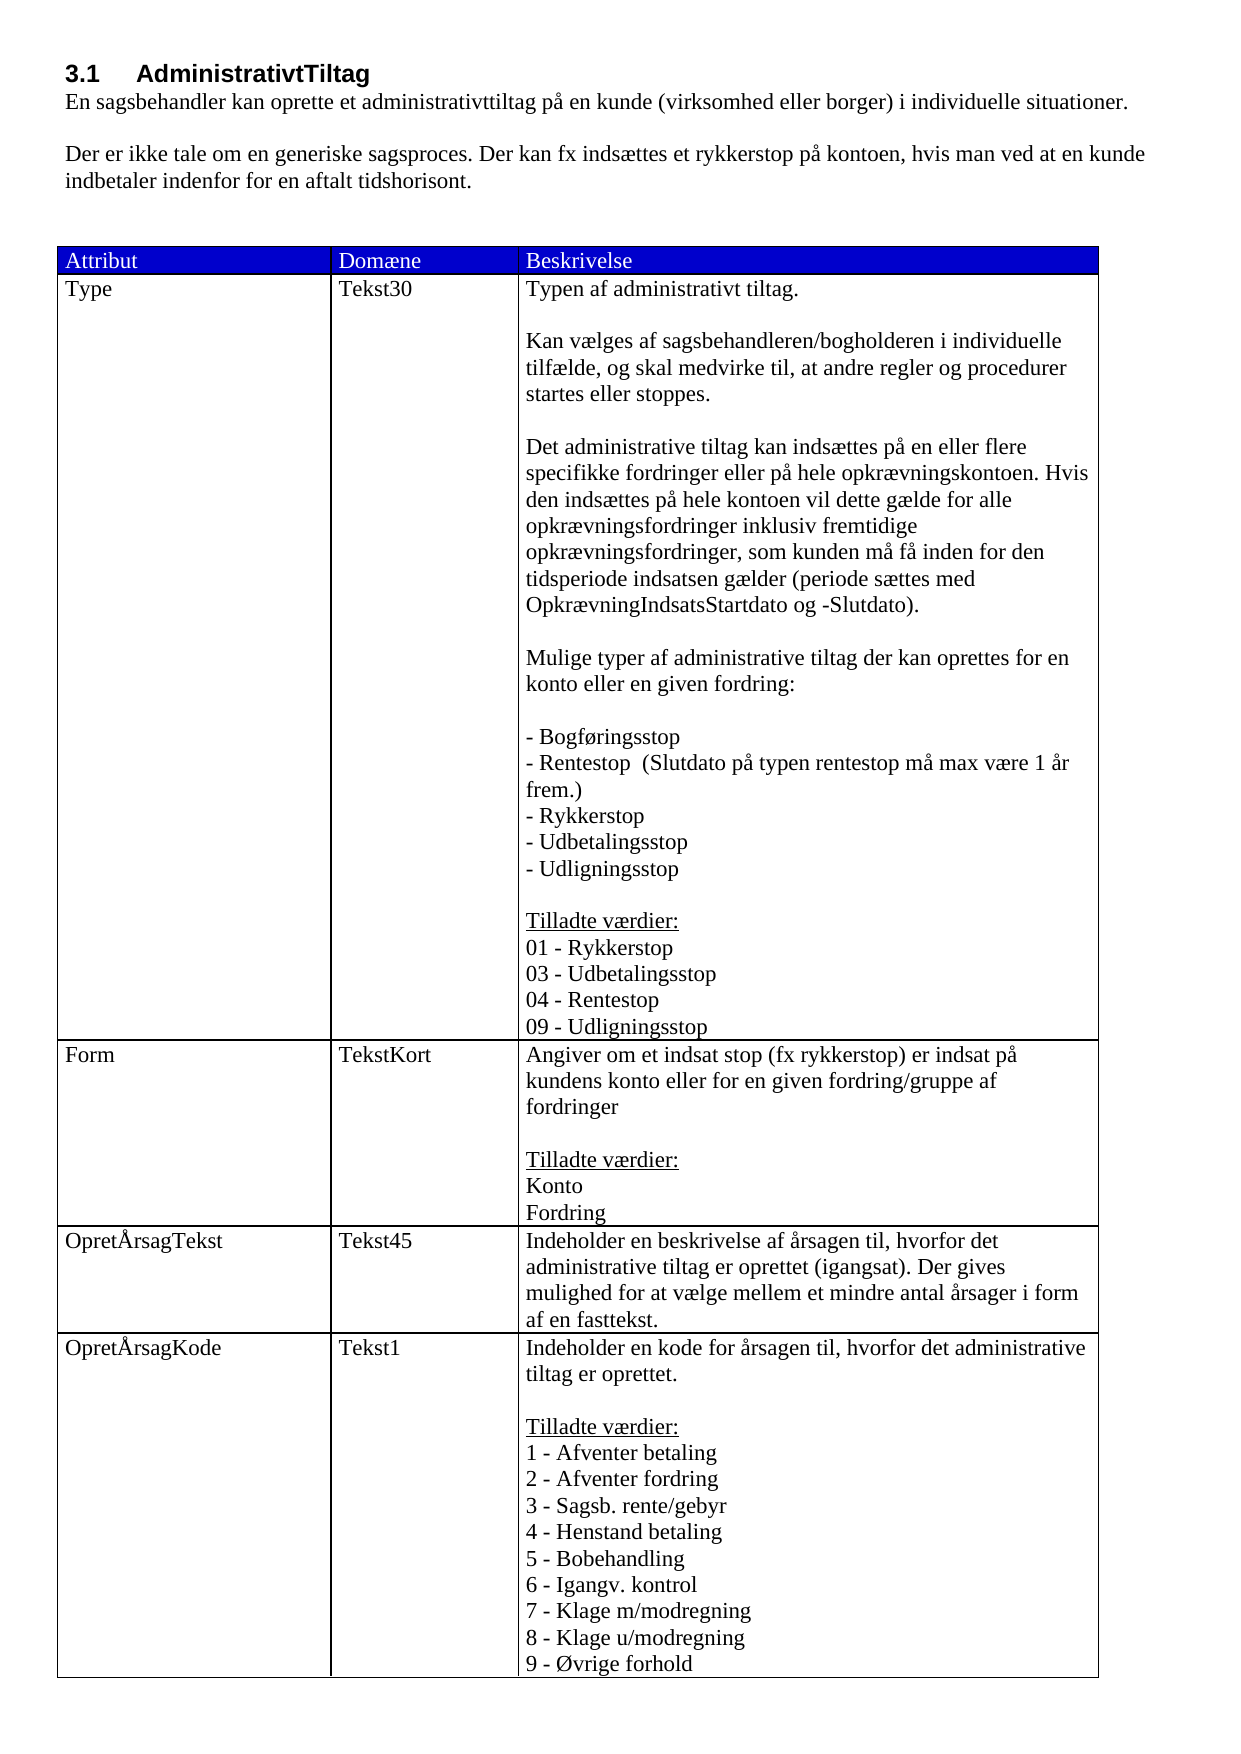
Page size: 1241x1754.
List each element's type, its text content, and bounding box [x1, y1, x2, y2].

table_header Beskrivelse [519, 247, 1098, 273]
subtitle AdministrativtTiltag [65, 59, 1181, 88]
table_cell OpretÅrsagTekst [58, 1227, 330, 1332]
table_cell Typen af administrativt tiltag. Kan vælges af sagsbehandleren/bogholderen i individuelle tilfælde, og skal medvirke til, at andre regler og procedurer startes eller stoppes. Det administrative tiltag kan indsættes på en eller flere specifikke fordringer eller på hele opkrævningskontoen. Hvis den indsættes på hele kontoen vil dette gælde for alle opkrævningsfordringer inklusiv fremtidige opkrævningsfordringer, som kunden må få inden for den tidsperiode indsatsen gælder (periode sættes med OpkrævningIndsatsStartdato og -Slutdato). Mulige typer af administrative tiltag der kan oprettes for en konto eller en given fordring: - Bogføringsstop - Rentestop (Slutdato på typen rentestop må max være 1 år frem.) - Rykkerstop - Udbetalingsstop - Udligningsstop Tilladte værdier: 01 - Rykkerstop 03 - Udbetalingsstop 04 - Rentestop 09 - Udligningsstop [519, 275, 1098, 1039]
table_cell Tekst45 [332, 1227, 518, 1332]
table_cell Type [58, 275, 330, 1039]
table_cell Tekst1 [332, 1334, 518, 1676]
text En sagsbehandler kan oprette et administrativttiltag på en kunde (virksomhed eller borger) i individuelle situationer. [65, 88, 1181, 114]
table_cell Indeholder en beskrivelse af årsagen til, hvorfor det administrative tiltag er oprettet (igangsat). Der gives mulighed for at vælge mellem et mindre antal årsager i form af en fasttekst. [519, 1227, 1098, 1332]
table_cell Angiver om et indsat stop (fx rykkerstop) er indsat på kundens konto eller for en given fordring/gruppe af fordringer Tilladte værdier: Konto Fordring [519, 1041, 1098, 1225]
text Der er ikke tale om en generiske sagsproces. Der kan fx indsættes et rykkerstop på kontoen, hvis man ved at en kunde indbetaler indenfor for en aftalt tidshorisont. [65, 141, 1181, 193]
table_cell Indeholder en kode for årsagen til, hvorfor det administrative tiltag er oprettet. Tilladte værdier: 1 - Afventer betaling 2 - Afventer fordring 3 - Sagsb. rente/gebyr 4 - Henstand betaling 5 - Bobehandling 6 - Igangv. kontrol 7 - Klage m/modregning 8 - Klage u/modregning 9 - Øvrige forhold [519, 1334, 1098, 1676]
table_header Domæne [332, 247, 518, 273]
table_cell Form [58, 1041, 330, 1225]
table_cell TekstKort [332, 1041, 518, 1225]
table_cell Tekst30 [332, 275, 518, 1039]
table_cell OpretÅrsagKode [58, 1334, 330, 1676]
table_header Attribut [58, 247, 330, 273]
